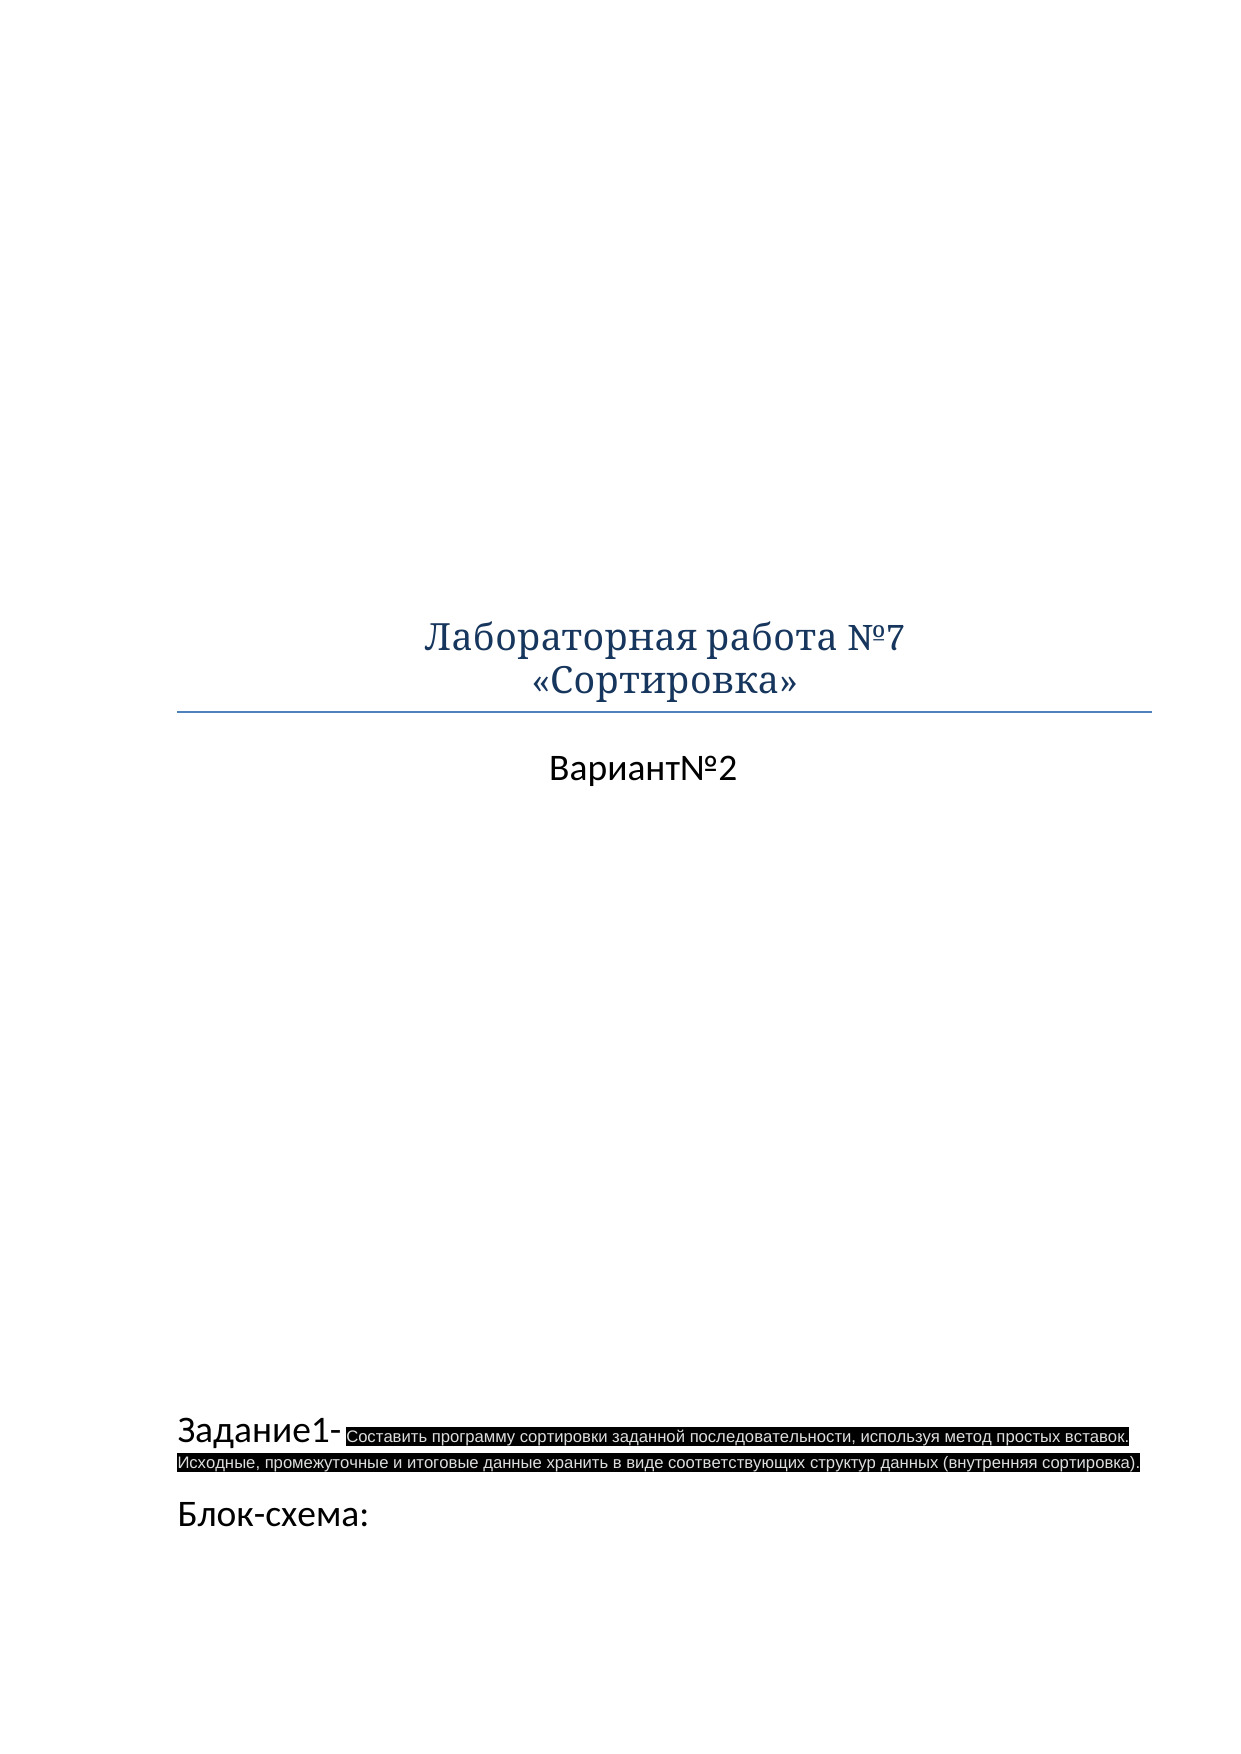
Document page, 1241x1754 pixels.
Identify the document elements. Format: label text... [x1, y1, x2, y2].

text Вариант№2 [177, 744, 1152, 790]
text Блок-схема: [177, 1490, 1152, 1536]
title Лабораторная работа №7 [177, 616, 1152, 659]
title «Сортировка» [177, 659, 1152, 711]
text Задание1- Составить программу сортировки заданной последовательности, используя метод простых вставок. Исходные, промежуточные и итоговые данные хранить в виде соответствующих структур данных (внутренняя сортировка). [177, 1406, 1152, 1472]
